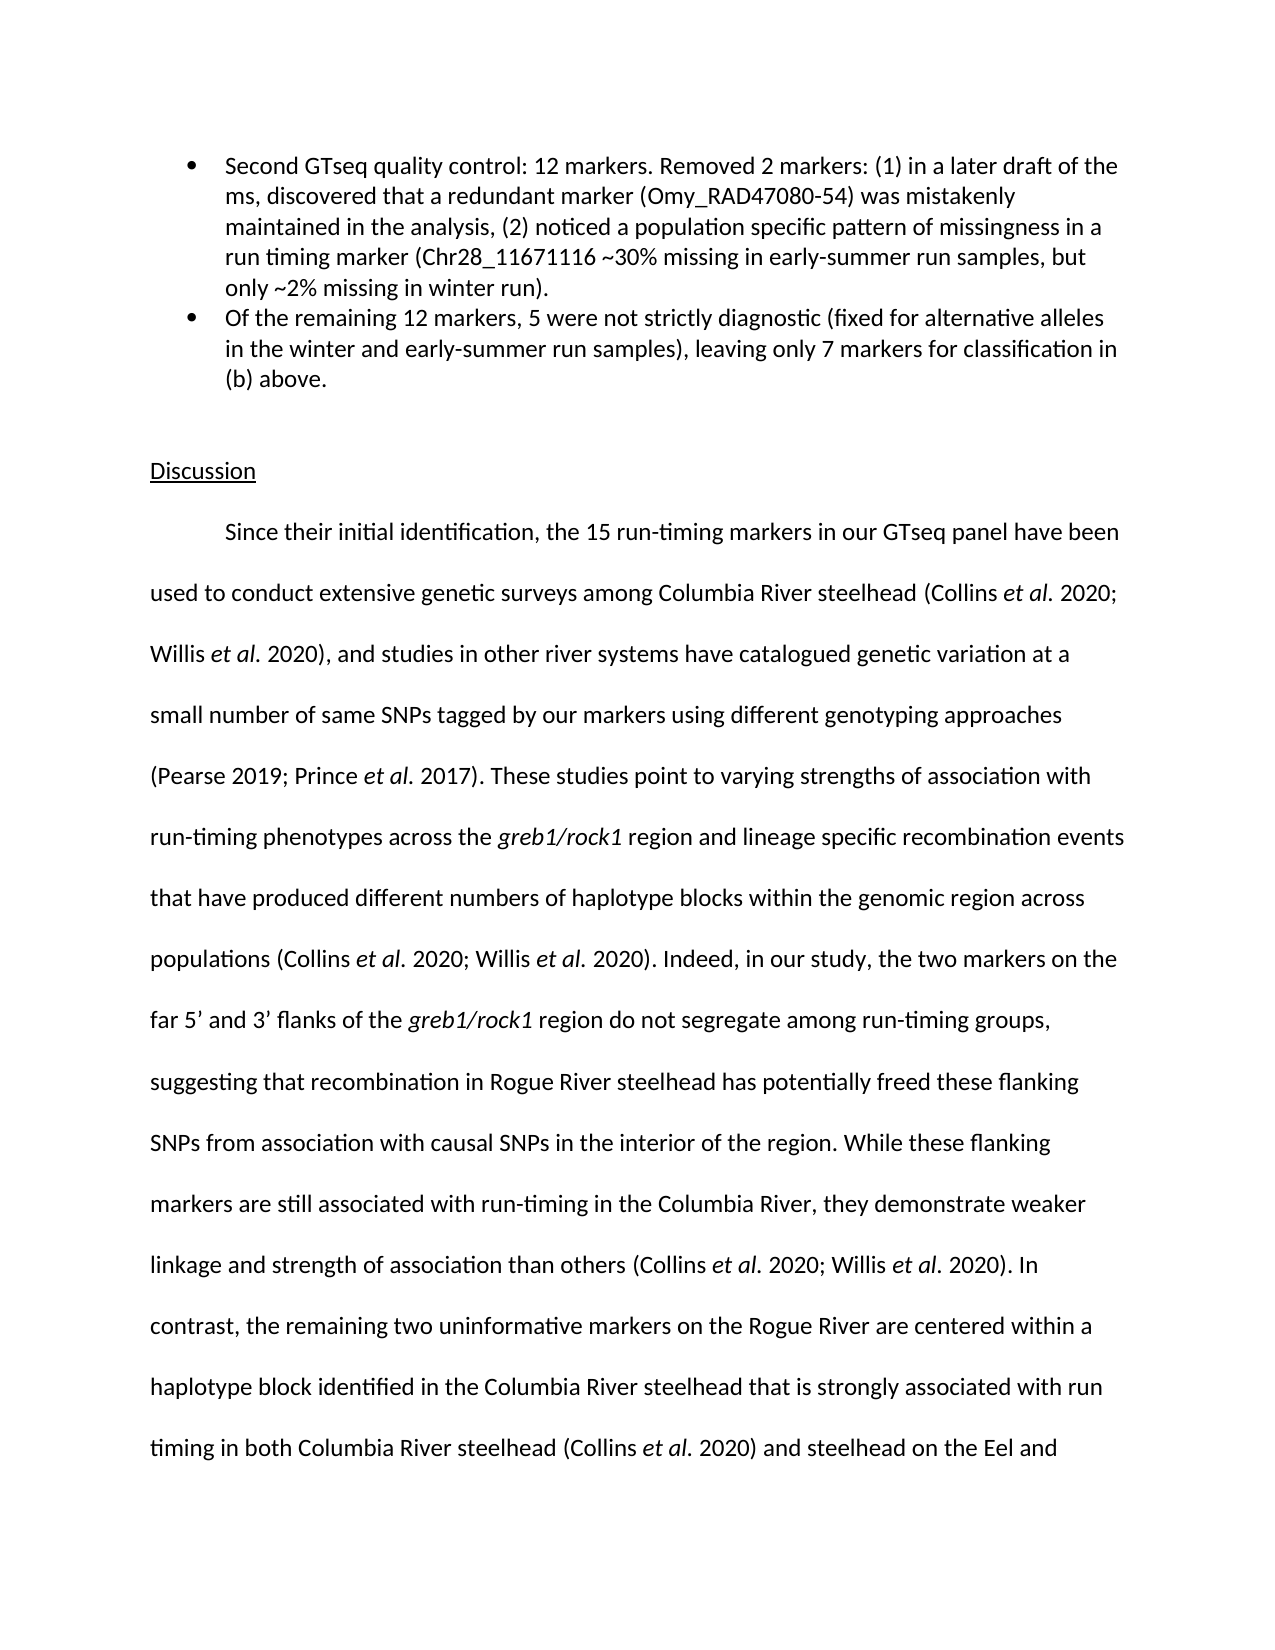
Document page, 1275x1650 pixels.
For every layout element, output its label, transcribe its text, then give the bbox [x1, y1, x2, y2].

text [150, 516, 1125, 1462]
list Second GTseq quality control: 12 markers. Removed 2 markers: (1) in a later draft of the ms, discovered that a redundant marker (Omy_RAD47080-54) was mistakenly maintained in the analysis, (2) noticed a population specific pattern of missingness in a run timing marker (Chr28_11671116 ~30% missing in early-summer run samples, but only ~2% missing in winter run). [187, 150, 1125, 303]
list Of the remaining 12 markers, 5 were not strictly diagnostic (fixed for alternative alleles in the winter and early-summer run samples), leaving only 7 markers for classification in (b) above. [187, 303, 1125, 394]
text Discussion [150, 455, 1125, 486]
